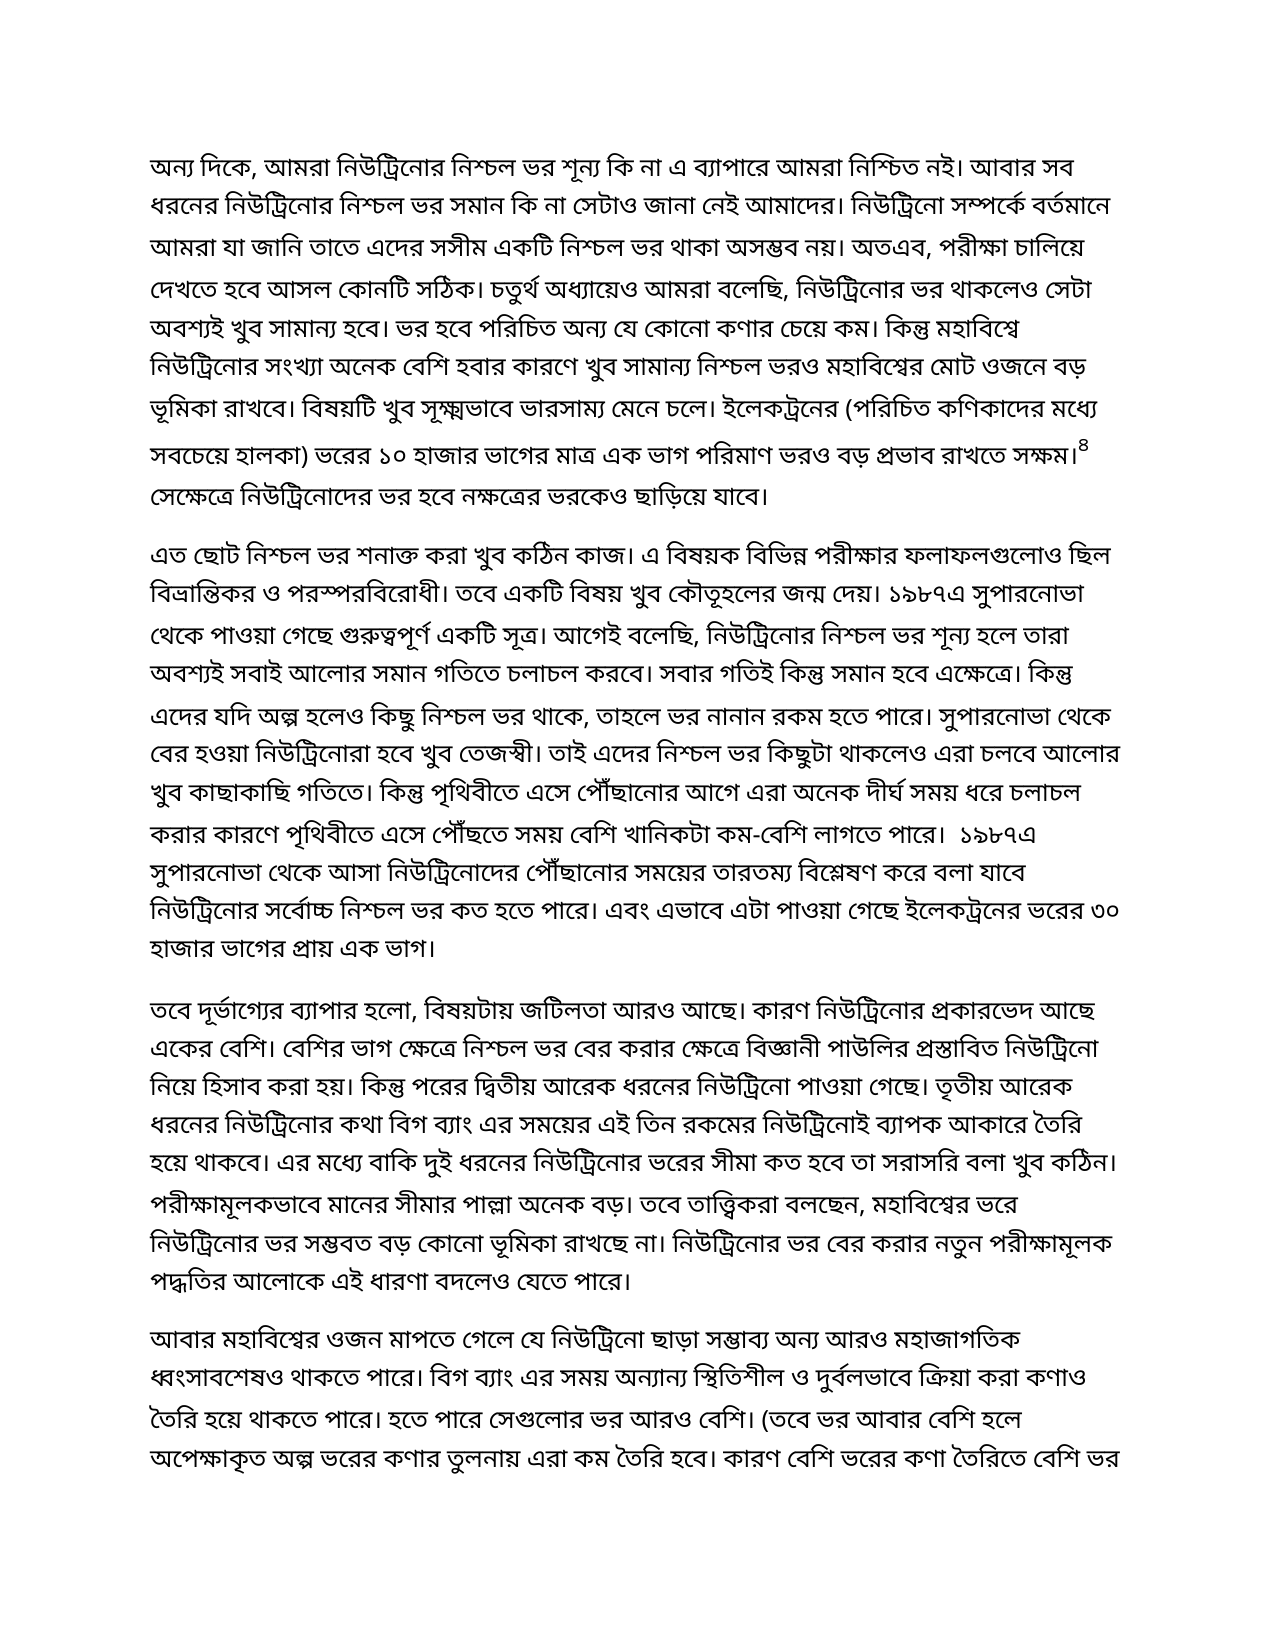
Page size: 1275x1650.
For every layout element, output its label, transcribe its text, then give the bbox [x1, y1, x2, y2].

text তবে দূর্ভাগ্যের ব্যাপার হলো, বিষয়টায় জটিলতা আরও আছে। কারণ নিউট্রিনোর প্রকারভেদ আছে একের বেশি। বেশির ভাগ ক্ষেত্রে নিশ্চল ভর বের করার ক্ষেত্রে বিজ্ঞানী পাউলির প্রস্তাবিত নিউট্রিনো নিয়ে হিসাব করা হয়। কিন্তু পরের দ্বিতীয় আরেক ধরনের নিউট্রিনো পাওয়া গেছে। তৃতীয় আরেক ধরনের নিউট্রিনোর কথা বিগ ব্যাং এর সময়ের এই তিন রকমের নিউট্রিনোই ব্যাপক আকারে তৈরি হয়ে থাকবে। এর মধ্যে বাকি দুই ধরনের নিউট্রিনোর ভরের সীমা কত হবে তা সরাসরি বলা খুব কঠিন। পরীক্ষামূলকভাবে মানের সীমার পাল্লা অনেক বড়। তবে তাত্ত্বিকরা বলছেন, মহাবিশ্বের ভরে নিউট্রিনোর ভর সম্ভবত বড় কোনো ভূমিকা রাখছে না। নিউট্রিনোর ভর বের করার নতুন পরীক্ষামূলক পদ্ধতির আলোকে এই ধারণা বদলেও যেতে পারে। [150, 993, 1125, 1300]
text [150, 1326, 1125, 1477]
text এত ছোট নিশ্চল ভর শনাক্ত করা খুব কঠিন কাজ। এ বিষয়ক বিভিন্ন পরীক্ষার ফলাফলগুলোও ছিল বিভ্রান্তিকর ও পরস্পরবিরোধী। তবে একটি বিষয় খুব কৌতূহলের জন্ম দেয়। ১৯৮৭এ সুপারনোভা থেকে পাওয়া গেছে গুরুত্বপূর্ণ একটি সূত্র। আগেই বলেছি, নিউট্রিনোর নিশ্চল ভর শূন্য হলে তারা অবশ্যই সবাই আলোর সমান গতিতে চলাচল করবে। সবার গতিই কিন্তু সমান হবে এক্ষেত্রে। কিন্তু এদের যদি অল্প হলেও কিছু নিশ্চল ভর থাকে, তাহলে ভর নানান রকম হতে পারে। সুপারনোভা থেকে বের হওয়া নিউট্রিনোরা হবে খুব তেজস্বী। তাই এদের নিশ্চল ভর কিছুটা থাকলেও এরা চলবে আলোর খুব কাছাকাছি গতিতে। কিন্তু পৃথিবীতে এসে পৌঁছানোর আগে এরা অনেক দীর্ঘ সময় ধরে চলাচল করার কারণে পৃথিবীতে এসে পৌঁছতে সময় বেশি খানিকটা কম-বেশি লাগতে পারে। ১৯৮৭এ সুপারনোভা থেকে আসা নিউট্রিনোদের পৌঁছানোর সময়ের তারতম্য বিশ্লেষণ করে বলা যাবে নিউট্রিনোর সর্বোচ্চ নিশ্চল ভর কত হতে পারে। এবং এভাবে এটা পাওয়া গেছে ইলেকট্রনের ভরের ৩০ হাজার ভাগের প্রায় এক ভাগ। [150, 542, 1125, 967]
text অন্য দিকে, আমরা নিউট্রিনোর নিশ্চল ভর শূন্য কি না এ ব্যাপারে আমরা নিশ্চিত নই। আবার সব ধরনের নিউট্রিনোর নিশ্চল ভর সমান কি না সেটাও জানা নেই আমাদের। নিউট্রিনো সম্পর্কে বর্তমানে আমরা যা জানি তাতে এদের সসীম একটি নিশ্চল ভর থাকা অসম্ভব নয়। অতএব, পরীক্ষা চালিয়ে দেখতে হবে আসল কোনটি সঠিক। চতুর্থ অধ্যায়েও আমরা বলেছি, নিউট্রিনোর ভর থাকলেও সেটা অবশ্যই খুব সামান্য হবে। ভর হবে পরিচিত অন্য যে কোনো কণার চেয়ে কম। কিন্তু মহাবিশ্বে নিউট্রিনোর সংখ্যা অনেক বেশি হবার কারণে খুব সামান্য নিশ্চল ভরও মহাবিশ্বের মোট ওজনে বড় ভূমিকা রাখবে। বিষয়টি খুব সূক্ষ্মভাবে ভারসাম্য মেনে চলে। ইলেকট্রনের (পরিচিত কণিকাদের মধ্যে সবচেয়ে হালকা) ভরের ১০ হাজার ভাগের মাত্র এক ভাগ পরিমাণ ভরও বড় প্রভাব রাখতে সক্ষম।৪ সেক্ষেত্রে নিউট্রিনোদের ভর হবে নক্ষত্রের ভরকেও ছাড়িয়ে যাবে। [150, 150, 1125, 516]
